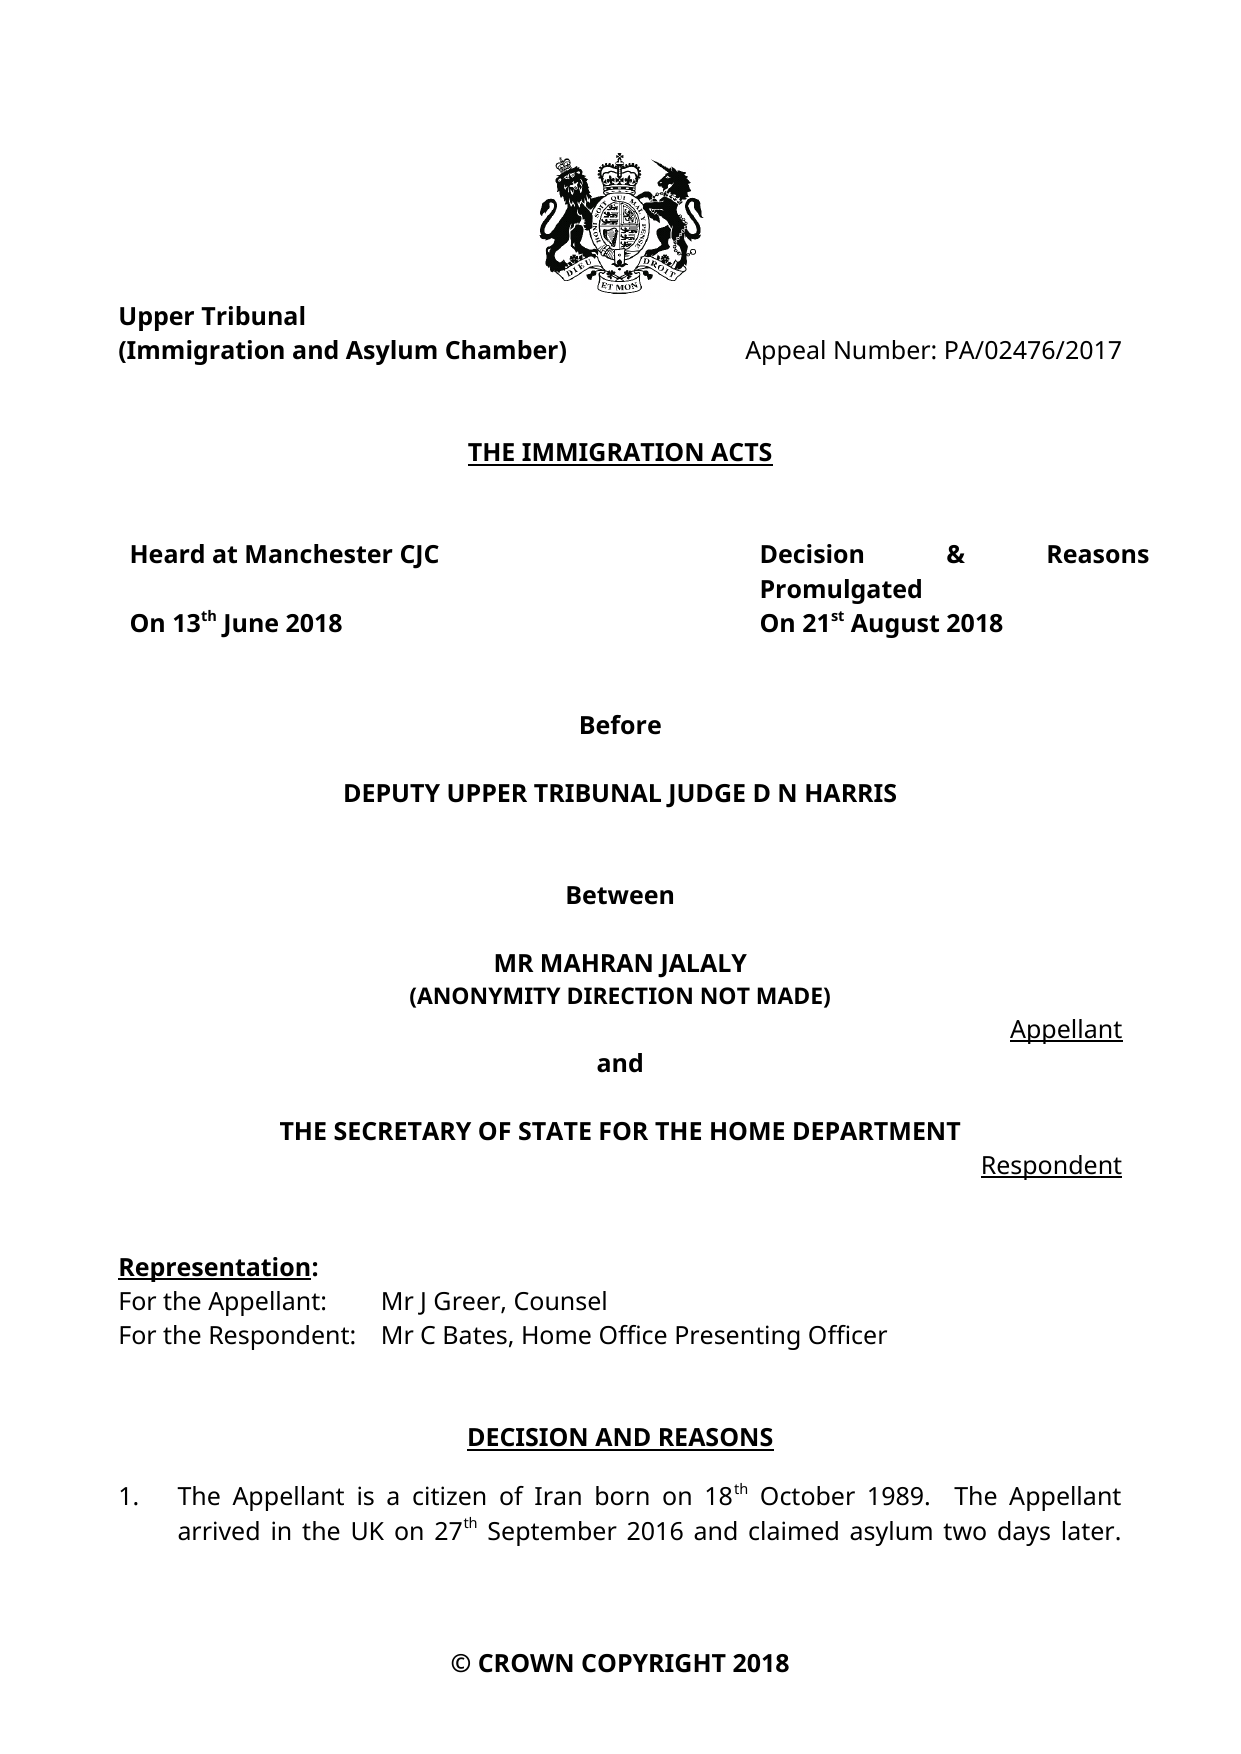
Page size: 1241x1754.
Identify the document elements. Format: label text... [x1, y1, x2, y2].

text For the Respondent: Mr C Bates, Home Office Presenting Officer [118, 1318, 1122, 1352]
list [118, 1479, 1122, 1547]
table_cell On 21st August 2018 [748, 605, 1161, 673]
text DEPUTY UPPER TRIBUNAL JUDGE D N HARRIS [118, 776, 1122, 810]
text Appellant [118, 1011, 1122, 1045]
text Representation: [118, 1250, 1122, 1284]
text Mr MAHRAN JALALY [118, 946, 1122, 980]
table_header Decision & Reasons Promulgated [748, 537, 1161, 605]
text THE SECRETARY OF STATE FOR THE HOME DEPARTMENT [118, 1113, 1122, 1147]
text THE IMMIGRATION ACTS [118, 435, 1122, 469]
text Upper Tribunal [118, 299, 1122, 333]
text (Immigration and Asylum Chamber) Appeal Number: PA/02476/2017 [118, 333, 1122, 367]
text Respondent [118, 1147, 1122, 1182]
text and [118, 1045, 1122, 1079]
picture [534, 150, 707, 299]
text Before [118, 707, 1122, 742]
table_header Heard at Manchester CJC [118, 537, 748, 605]
text (ANONYMITY DIRECTION NOT MADE) [118, 980, 1122, 1011]
table_cell On 13th June 2018 [118, 605, 748, 673]
text DECISION AND REASONS [118, 1420, 1122, 1454]
text For the Appellant: Mr J Greer, Counsel [118, 1284, 1122, 1318]
text Between [118, 878, 1122, 912]
